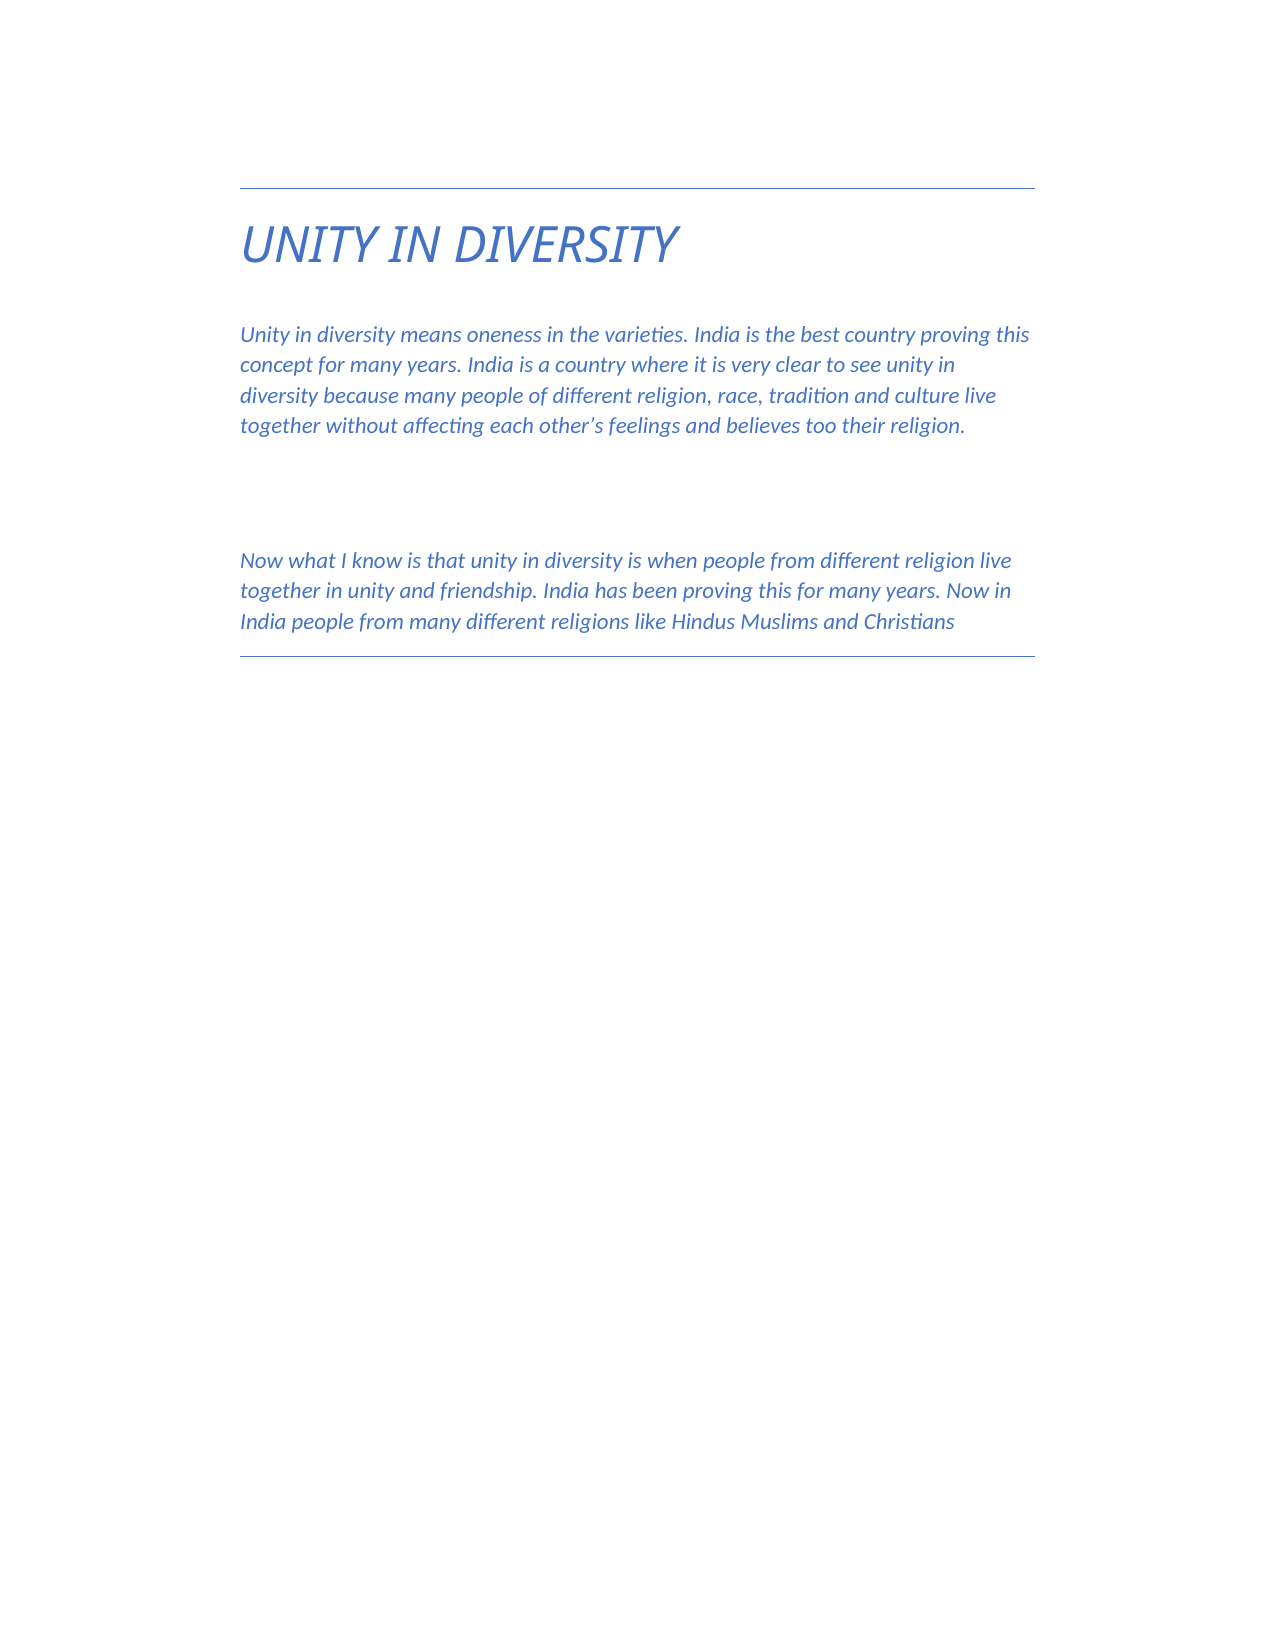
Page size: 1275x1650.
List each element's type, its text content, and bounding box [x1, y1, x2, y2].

text Now what I know is that unity in diversity is when people from different religion live together in unity and friendship. India has been proving this for many years. Now in India people from many different religions like Hindus Muslims and Christians [240, 524, 1035, 656]
text Unity in diversity means oneness in the varieties. India is the best country proving this concept for many years. India is a country where it is very clear to see unity in diversity because many people of different religion, race, tradition and culture live together without affecting each other’s feelings and believes too their religion. [240, 298, 1035, 439]
text UNITY IN DIVERSITY [240, 189, 1035, 277]
